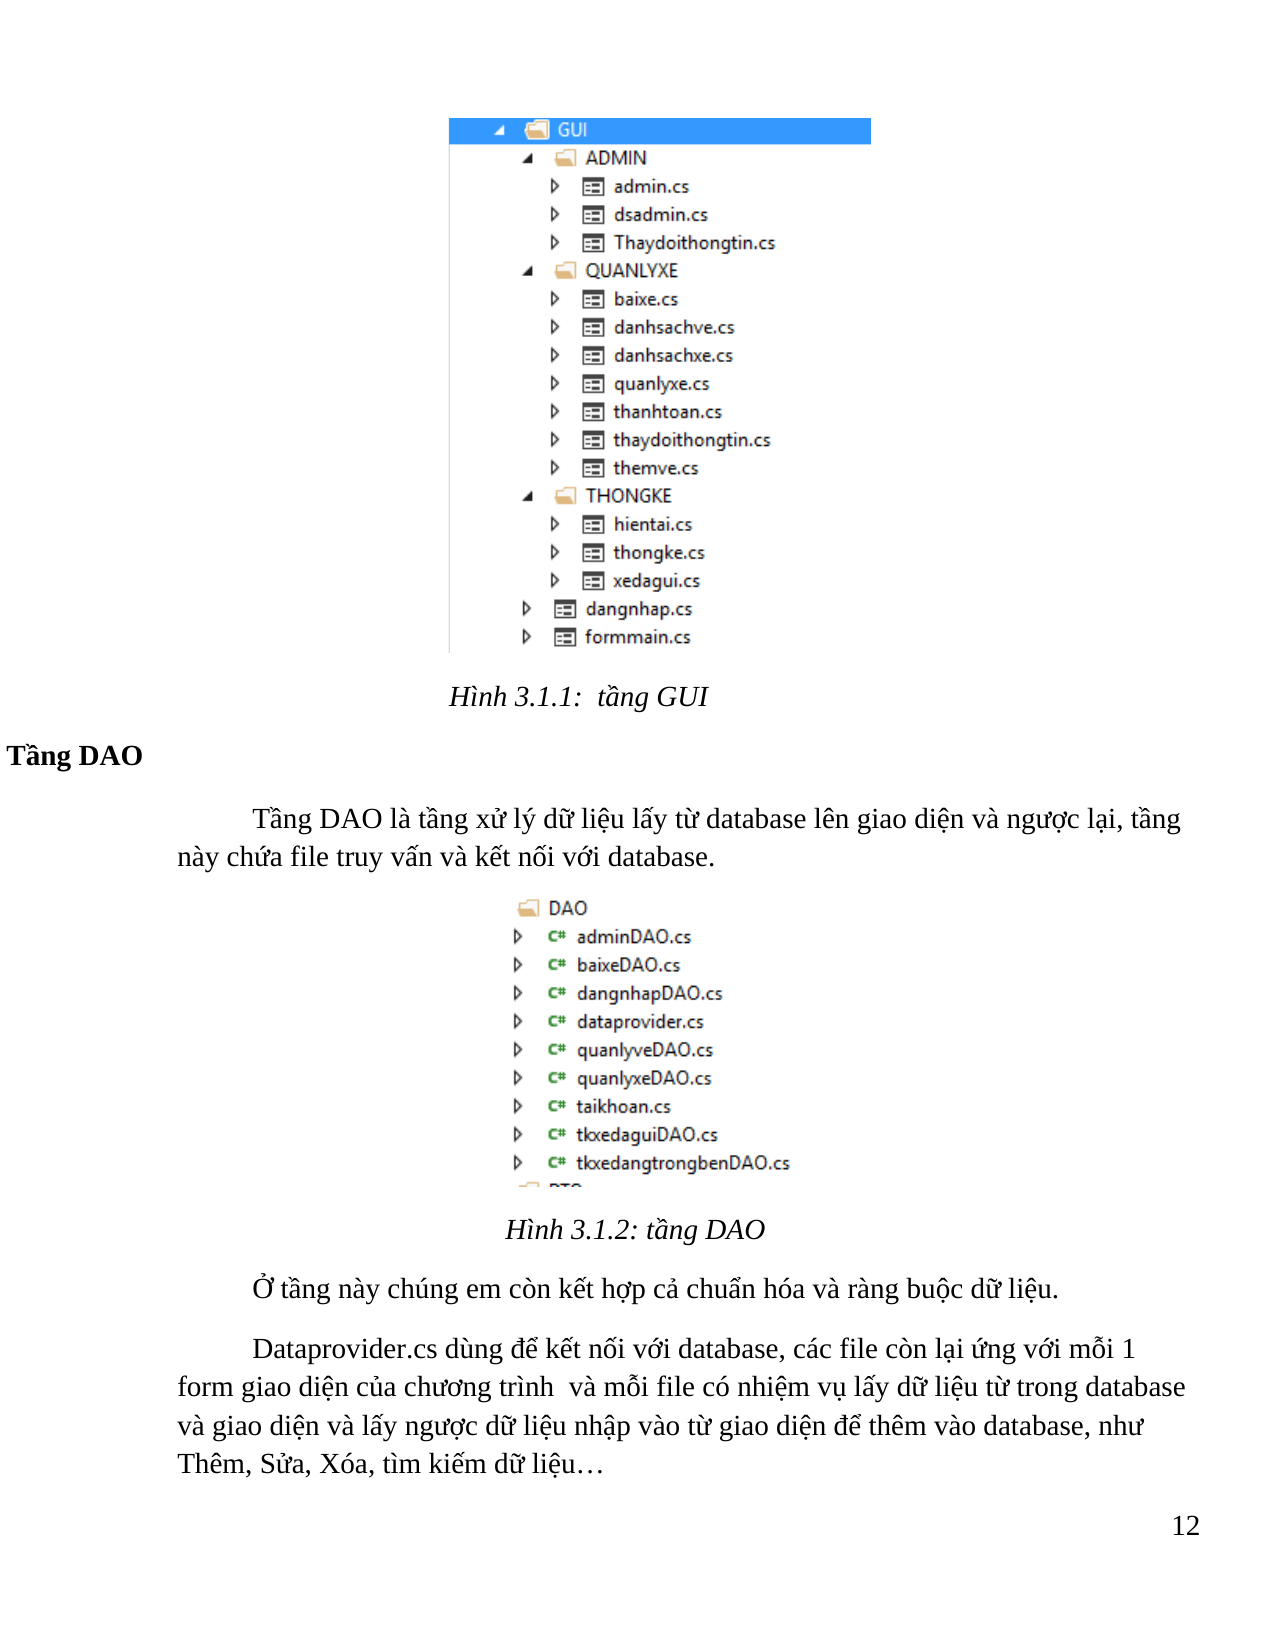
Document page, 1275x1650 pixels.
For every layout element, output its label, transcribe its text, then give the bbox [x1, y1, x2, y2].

text Hình 3.1.2: tầng DAO [177, 1212, 1200, 1246]
picture [505, 898, 837, 1187]
text Tầng DAO là tầng xử lý dữ liệu lấy từ database lên giao diện và ngược lại, tầng này chứa file truy vấn và kết nối với database. [177, 801, 1200, 873]
text Ở tầng này chúng em còn kết hợp cả chuẩn hóa và ràng buộc dữ liệu. [177, 1272, 1200, 1305]
text Dataprovider.cs dùng để kết nối với database, các file còn lại ứng với mỗi 1 form giao diện của chương trình và mỗi file có nhiệm vụ lấy dữ liệu từ trong database và giao diện và lấy ngược dữ liệu nhập vào từ giao diện để thêm vào database, như Thêm, Sửa, Xóa, tìm kiếm dữ liệu… [177, 1331, 1200, 1480]
picture [448, 118, 871, 653]
text Tầng DAO [0, 738, 1200, 772]
text Hình 3.1.1: tầng GUI [177, 679, 1200, 712]
